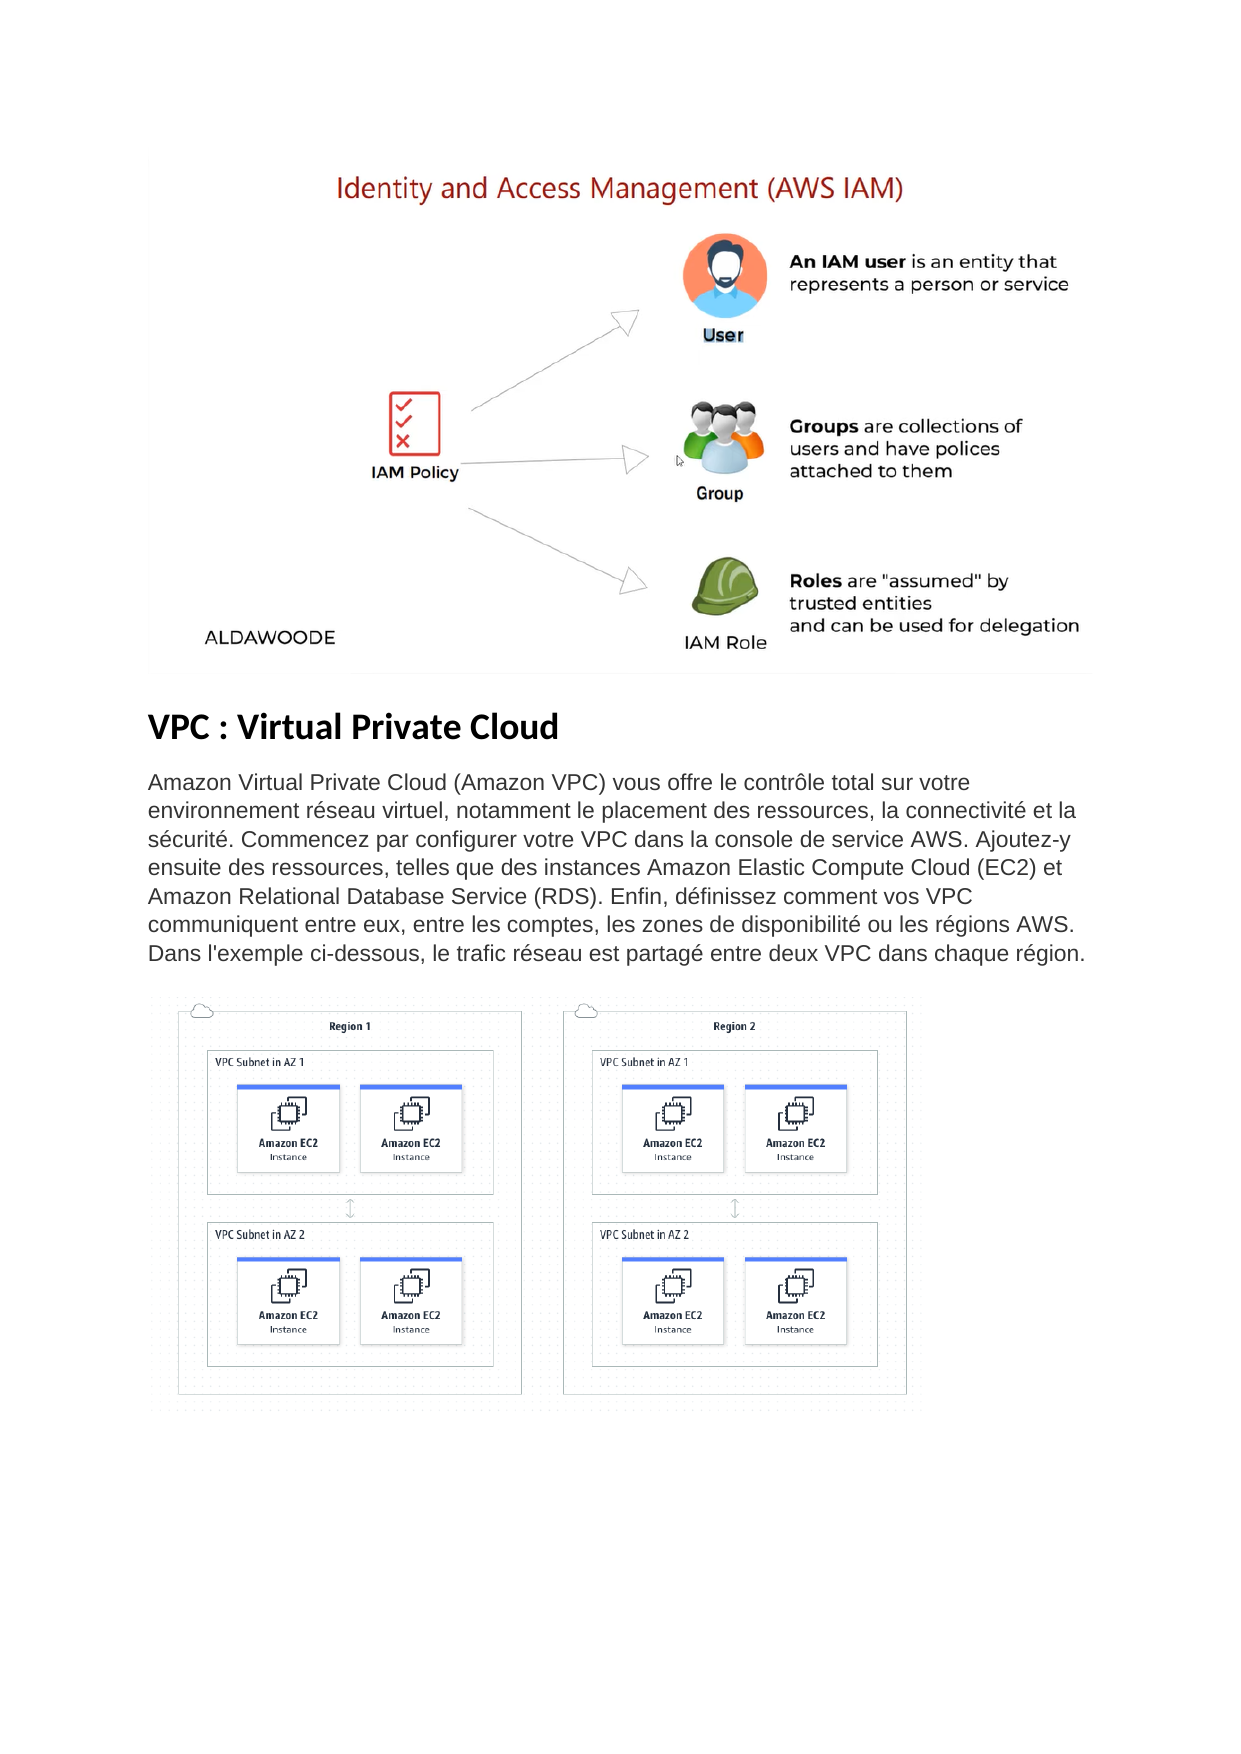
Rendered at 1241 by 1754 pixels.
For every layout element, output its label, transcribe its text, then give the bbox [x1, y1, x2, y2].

text VPC : Virtual Private Cloud [148, 703, 1093, 749]
picture [147, 147, 1093, 674]
picture [147, 997, 925, 1416]
text Amazon Virtual Private Cloud (Amazon VPC) vous offre le contrôle total sur votre environnement réseau virtuel, notamment le placement des ressources, la connectivité et la sécurité. Commencez par configurer votre VPC dans la console de service AWS. Ajoutez-y ensuite des ressources, telles que des instances Amazon Elastic Compute Cloud (EC2) et Amazon Relational Database Service (RDS). Enfin, définissez comment vos VPC communiquent entre eux, entre les comptes, les zones de disponibilité ou les régions AWS. Dans l'exemple ci-dessous, le trafic réseau est partagé entre deux VPC dans chaque région. [148, 769, 1093, 966]
